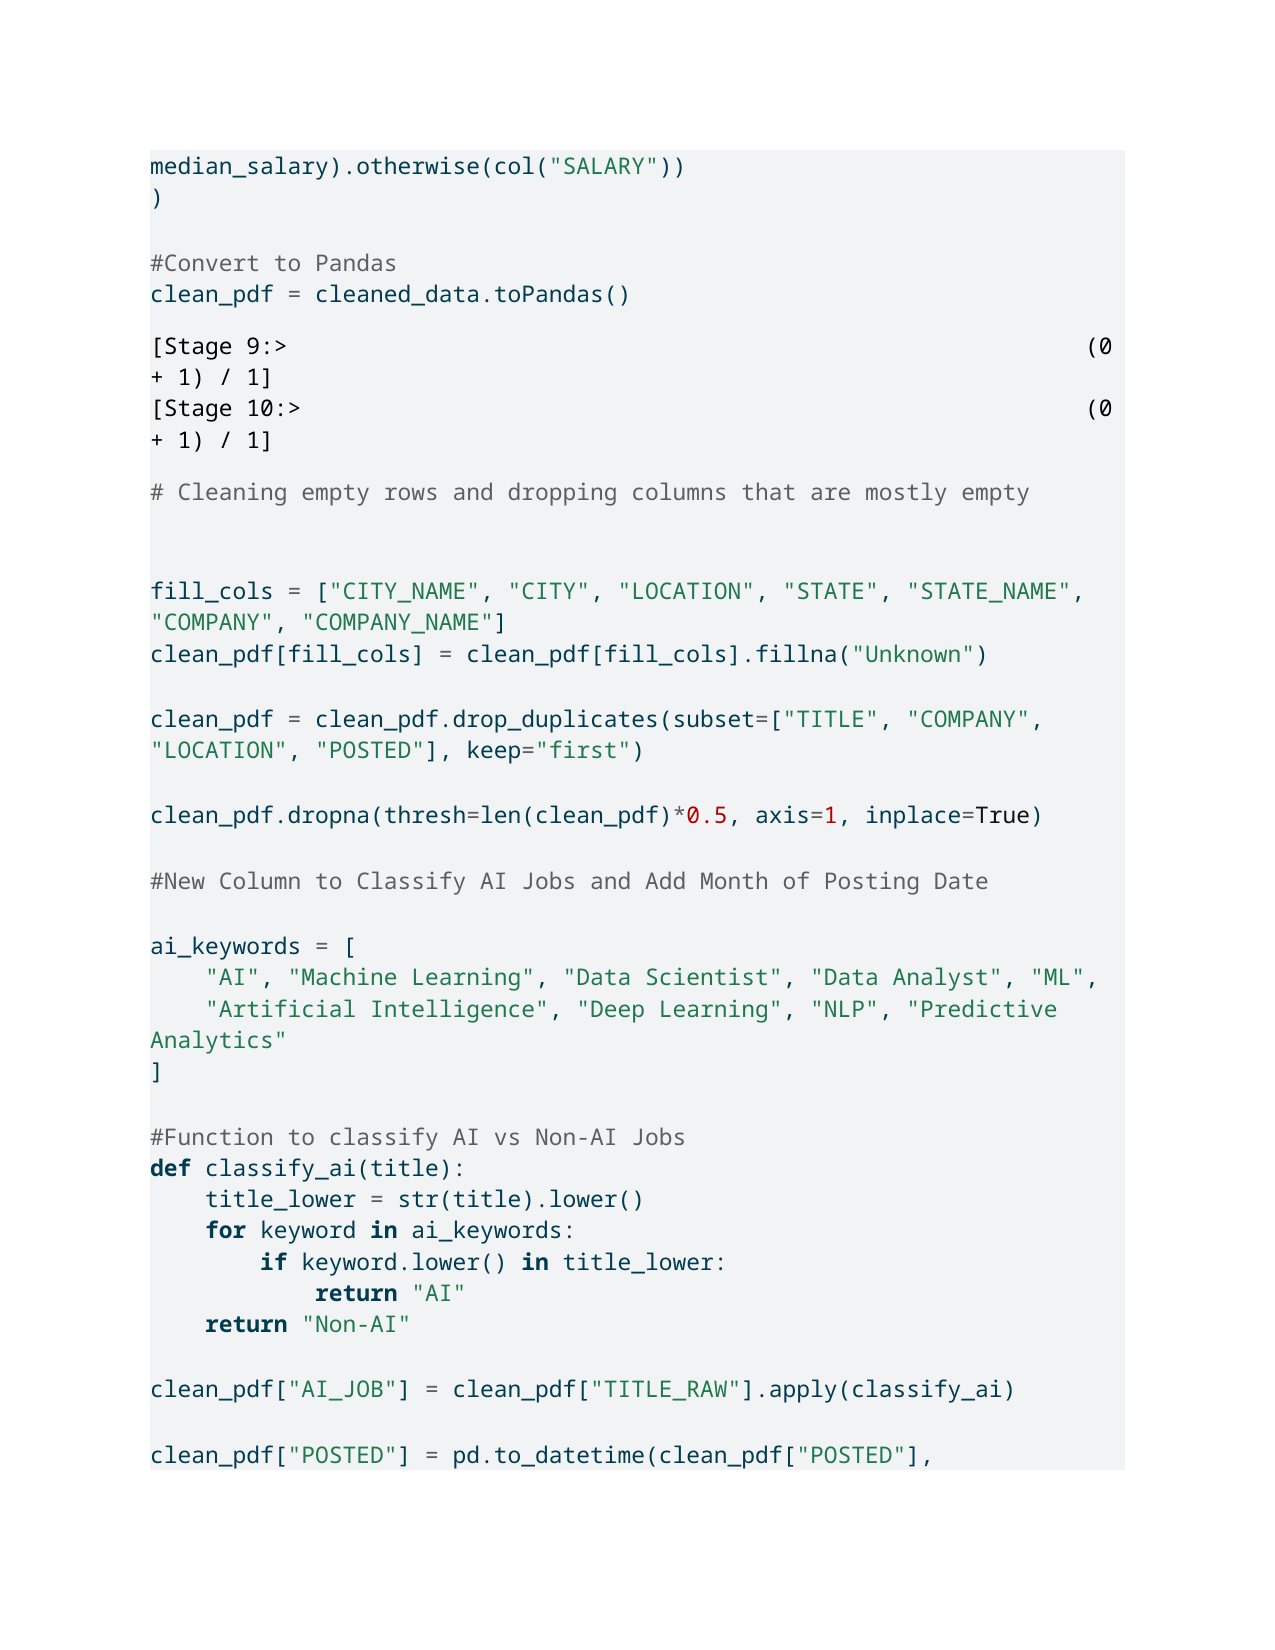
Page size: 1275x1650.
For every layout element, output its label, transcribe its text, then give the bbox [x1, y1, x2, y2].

text [Stage 9:> (0 + 1) / 1] [Stage 10:> (0 + 1) / 1] [150, 330, 1125, 455]
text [150, 150, 1125, 309]
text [150, 476, 1125, 1470]
